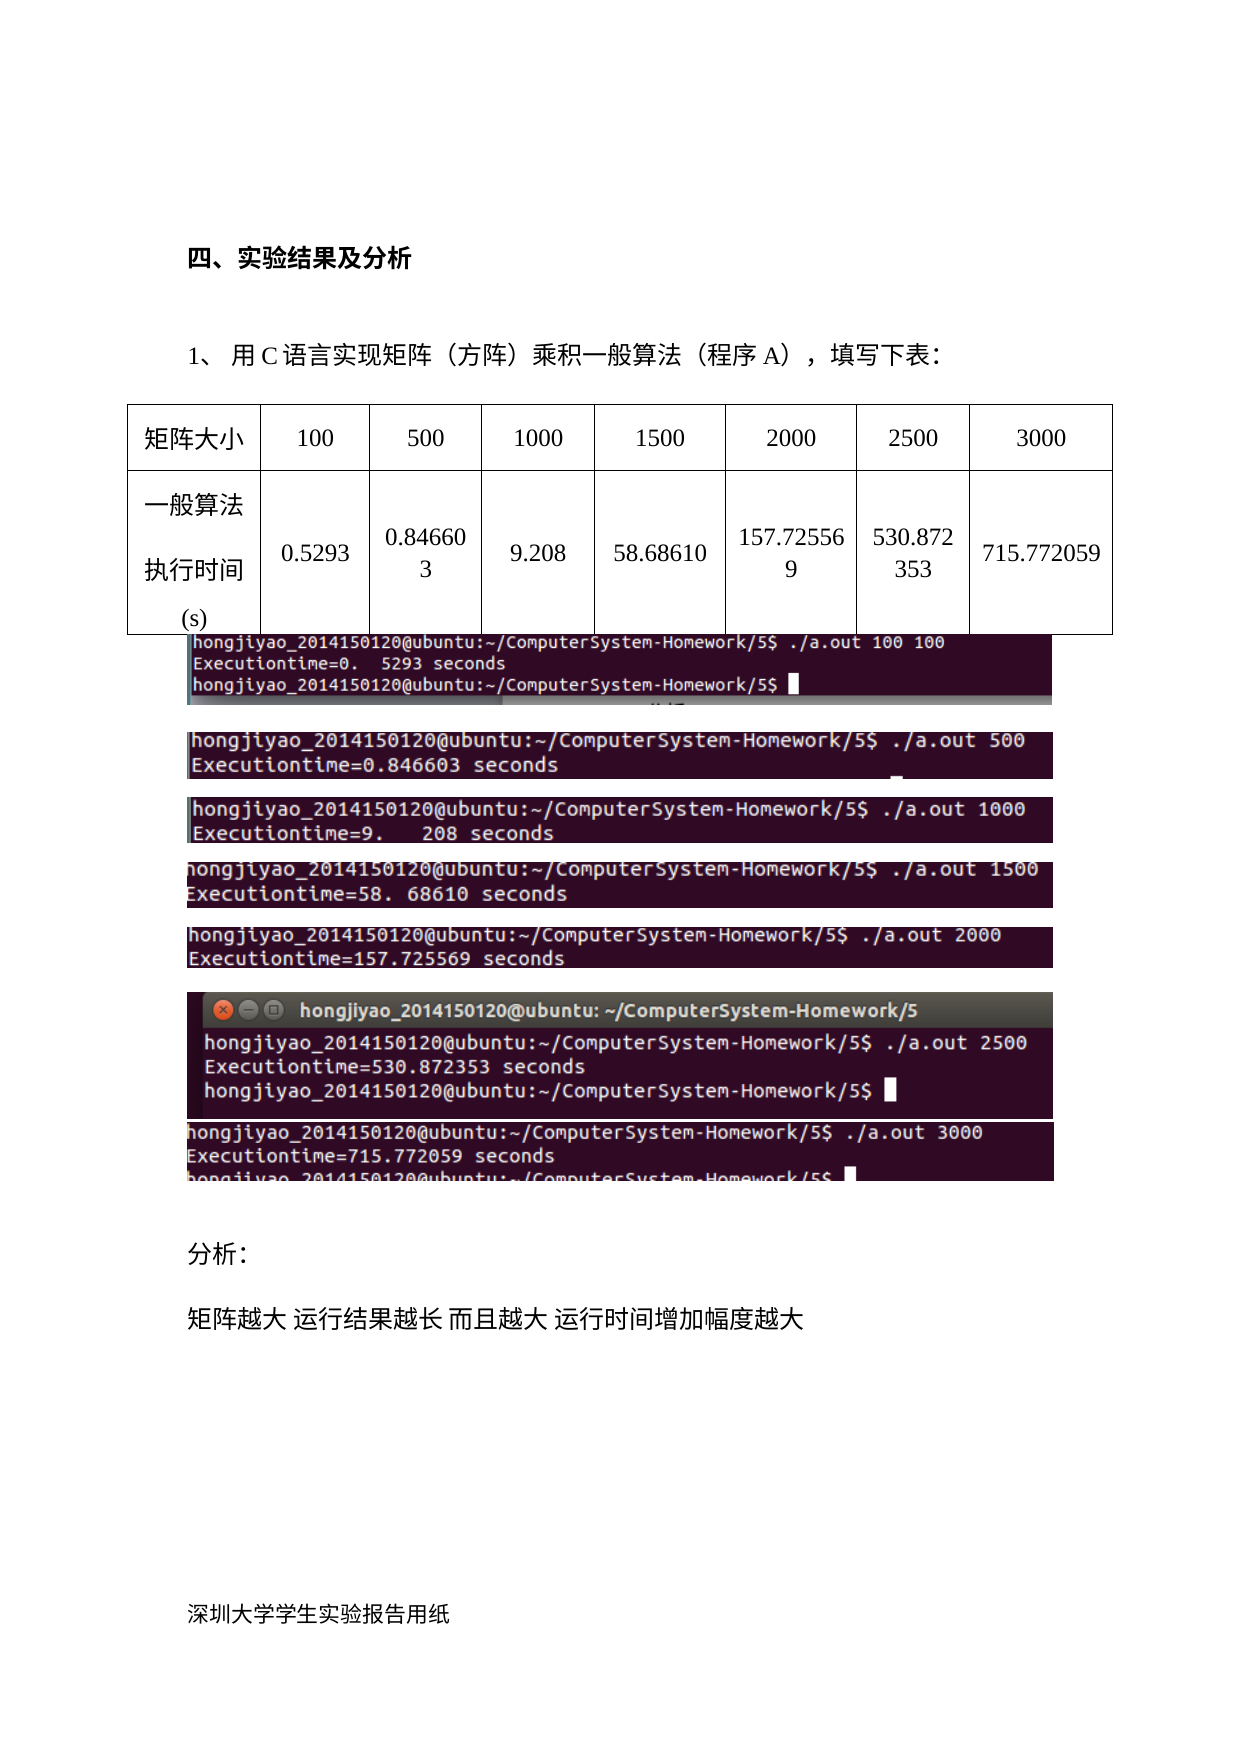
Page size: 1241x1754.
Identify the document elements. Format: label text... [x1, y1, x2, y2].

table_header 2500 [857, 405, 969, 470]
table_cell 9.208 [482, 471, 594, 634]
table_header 100 [261, 405, 369, 470]
table_cell 0.846603 [370, 471, 481, 634]
table_cell 715.772059 [970, 471, 1112, 634]
picture [187, 927, 1053, 968]
text 矩阵越大 运行结果越长 而且越大 运行时间增加幅度越大 [187, 1285, 1053, 1350]
table_header 1500 [595, 405, 725, 470]
table_header 2000 [726, 405, 856, 470]
table_cell 一般算法执行时间(s) [128, 471, 260, 634]
table_cell 157.725569 [726, 471, 856, 634]
picture [187, 634, 1052, 705]
picture [187, 1122, 1054, 1181]
list 用C语言实现矩阵（方阵）乘积一般算法（程序A），填写下表： [187, 321, 1053, 386]
picture [187, 732, 1053, 779]
text 四、实验结果及分析 [187, 224, 1053, 289]
picture [187, 797, 1053, 843]
table_cell 0.5293 [261, 471, 369, 634]
table_cell 530.872353 [857, 471, 969, 634]
picture [187, 862, 1053, 908]
table_header 矩阵大小 [128, 405, 260, 470]
text 分析： [187, 1220, 1053, 1285]
table_header 500 [370, 405, 481, 470]
table_cell 58.68610 [595, 471, 725, 634]
table_header 1000 [482, 405, 594, 470]
table_header 3000 [970, 405, 1112, 470]
picture [187, 992, 1053, 1119]
